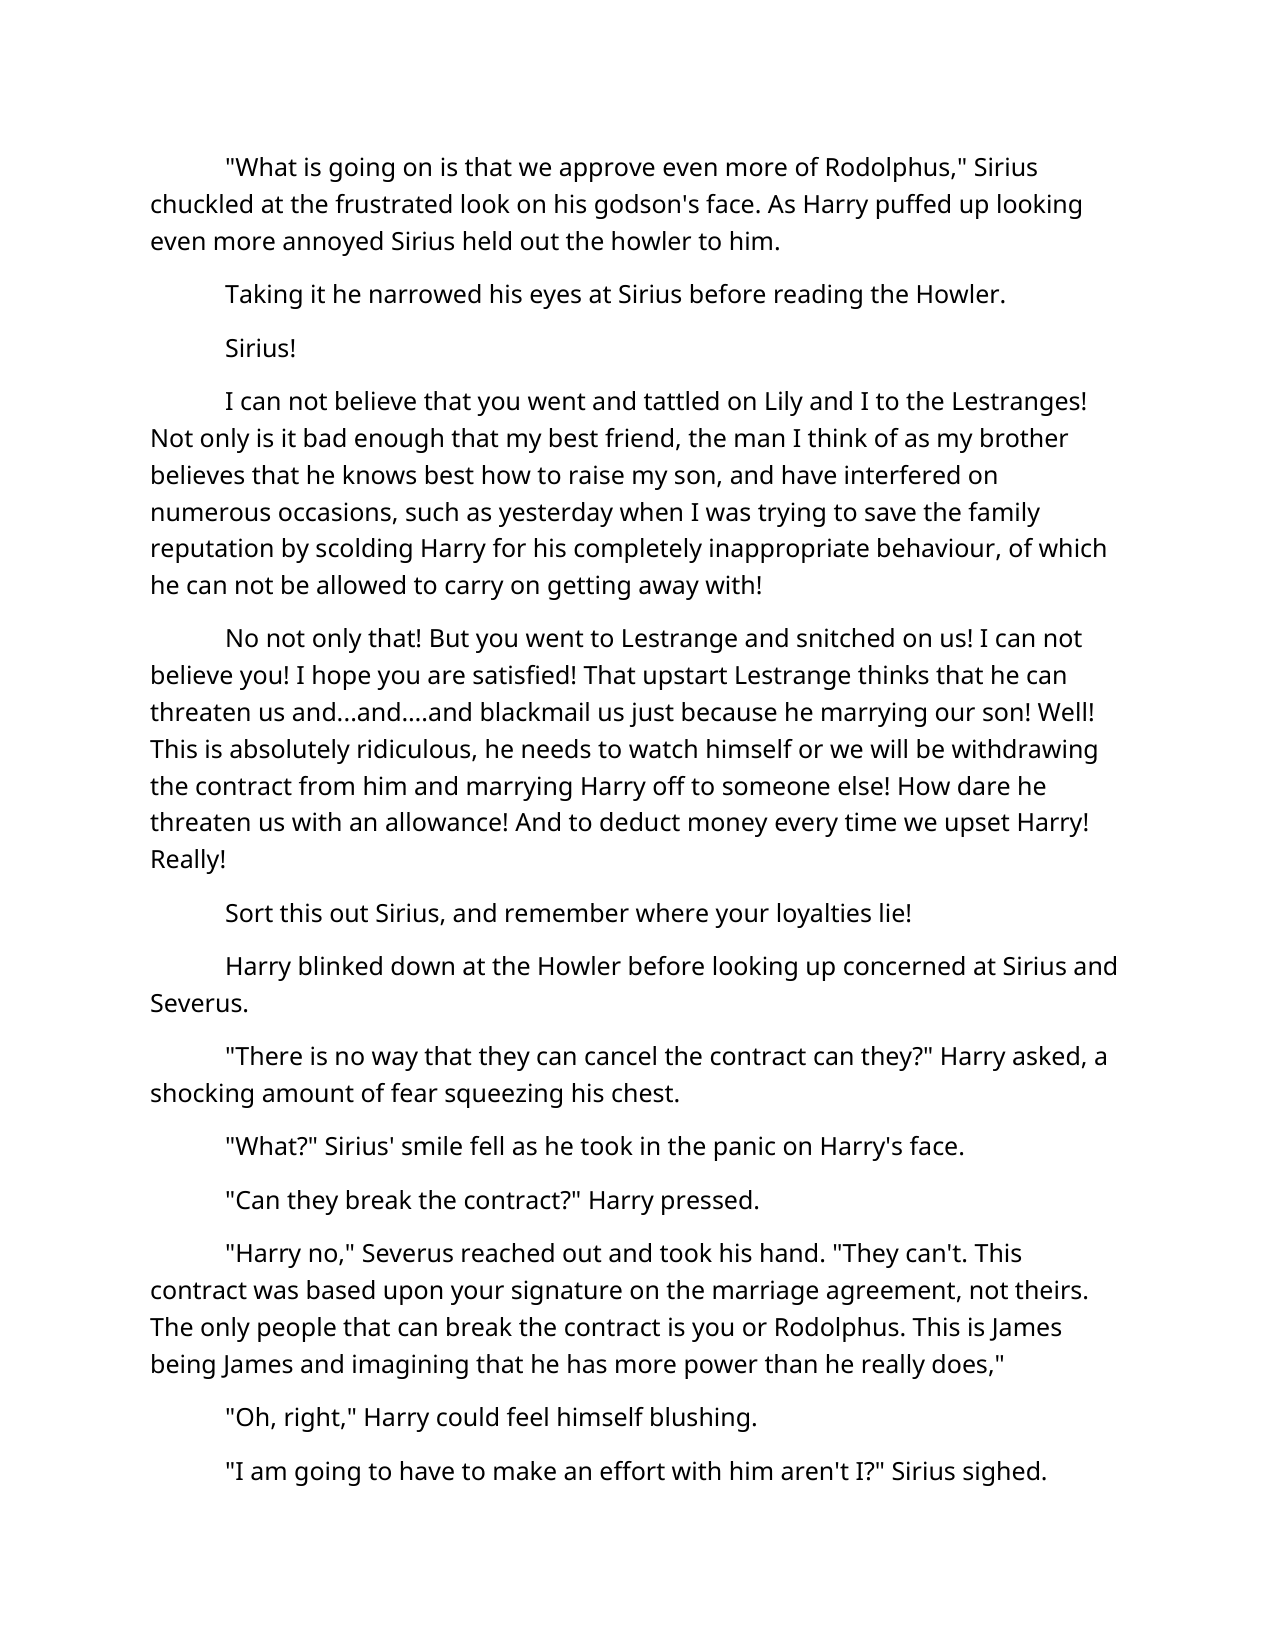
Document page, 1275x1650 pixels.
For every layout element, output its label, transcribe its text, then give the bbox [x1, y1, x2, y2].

text No not only that! But you went to Lestrange and snitched on us! I can not believe you! I hope you are satisfied! That upstart Lestrange thinks that he can threaten us and...and….and blackmail us just because he marrying our son! Well! This is absolutely ridiculous, he needs to watch himself or we will be withdrawing the contract from him and marrying Harry off to someone else! How dare he threaten us with an allowance! And to deduct money every time we upset Harry! Really! [150, 621, 1125, 876]
text "What?" Sirius' smile fell as he took in the panic on Harry's face. [150, 1129, 1125, 1163]
text Taking it he narrowed his eyes at Sirius before reading the Howler. [150, 277, 1125, 311]
text "Oh, right," Harry could feel himself blushing. [150, 1400, 1125, 1434]
text "What is going on is that we approve even more of Rodolphus," Sirius chuckled at the frustrated look on his godson's face. As Harry puffed up looking even more annoyed Sirius held out the howler to him. [150, 150, 1125, 258]
text Sort this out Sirius, and remember where your loyalties lie! [150, 895, 1125, 929]
text "I am going to have to make an effort with him aren't I?" Sirius sighed. [150, 1453, 1125, 1487]
text "Can they break the contract?" Harry pressed. [150, 1182, 1125, 1217]
text Harry blinked down at the Howler before looking up concerned at Sirius and Severus. [150, 949, 1125, 1019]
text "Harry no," Severus reached out and took his hand. "They can't. This contract was based upon your signature on the marriage agreement, not theirs. The only people that can break the contract is you or Rodolphus. This is James being James and imagining that he has more power than he really does," [150, 1236, 1125, 1380]
text "There is no way that they can cancel the contract can they?" Harry asked, a shocking amount of fear squeezing his chest. [150, 1039, 1125, 1110]
text Sirius! [150, 330, 1125, 364]
text I can not believe that you went and tattled on Lily and I to the Lestranges! Not only is it bad enough that my best friend, the man I think of as my brother believes that he knows best how to raise my son, and have interfered on numerous occasions, such as yesterday when I was trying to save the family reputation by scolding Harry for his completely inappropriate behaviour, of which he can not be allowed to carry on getting away with! [150, 384, 1125, 602]
